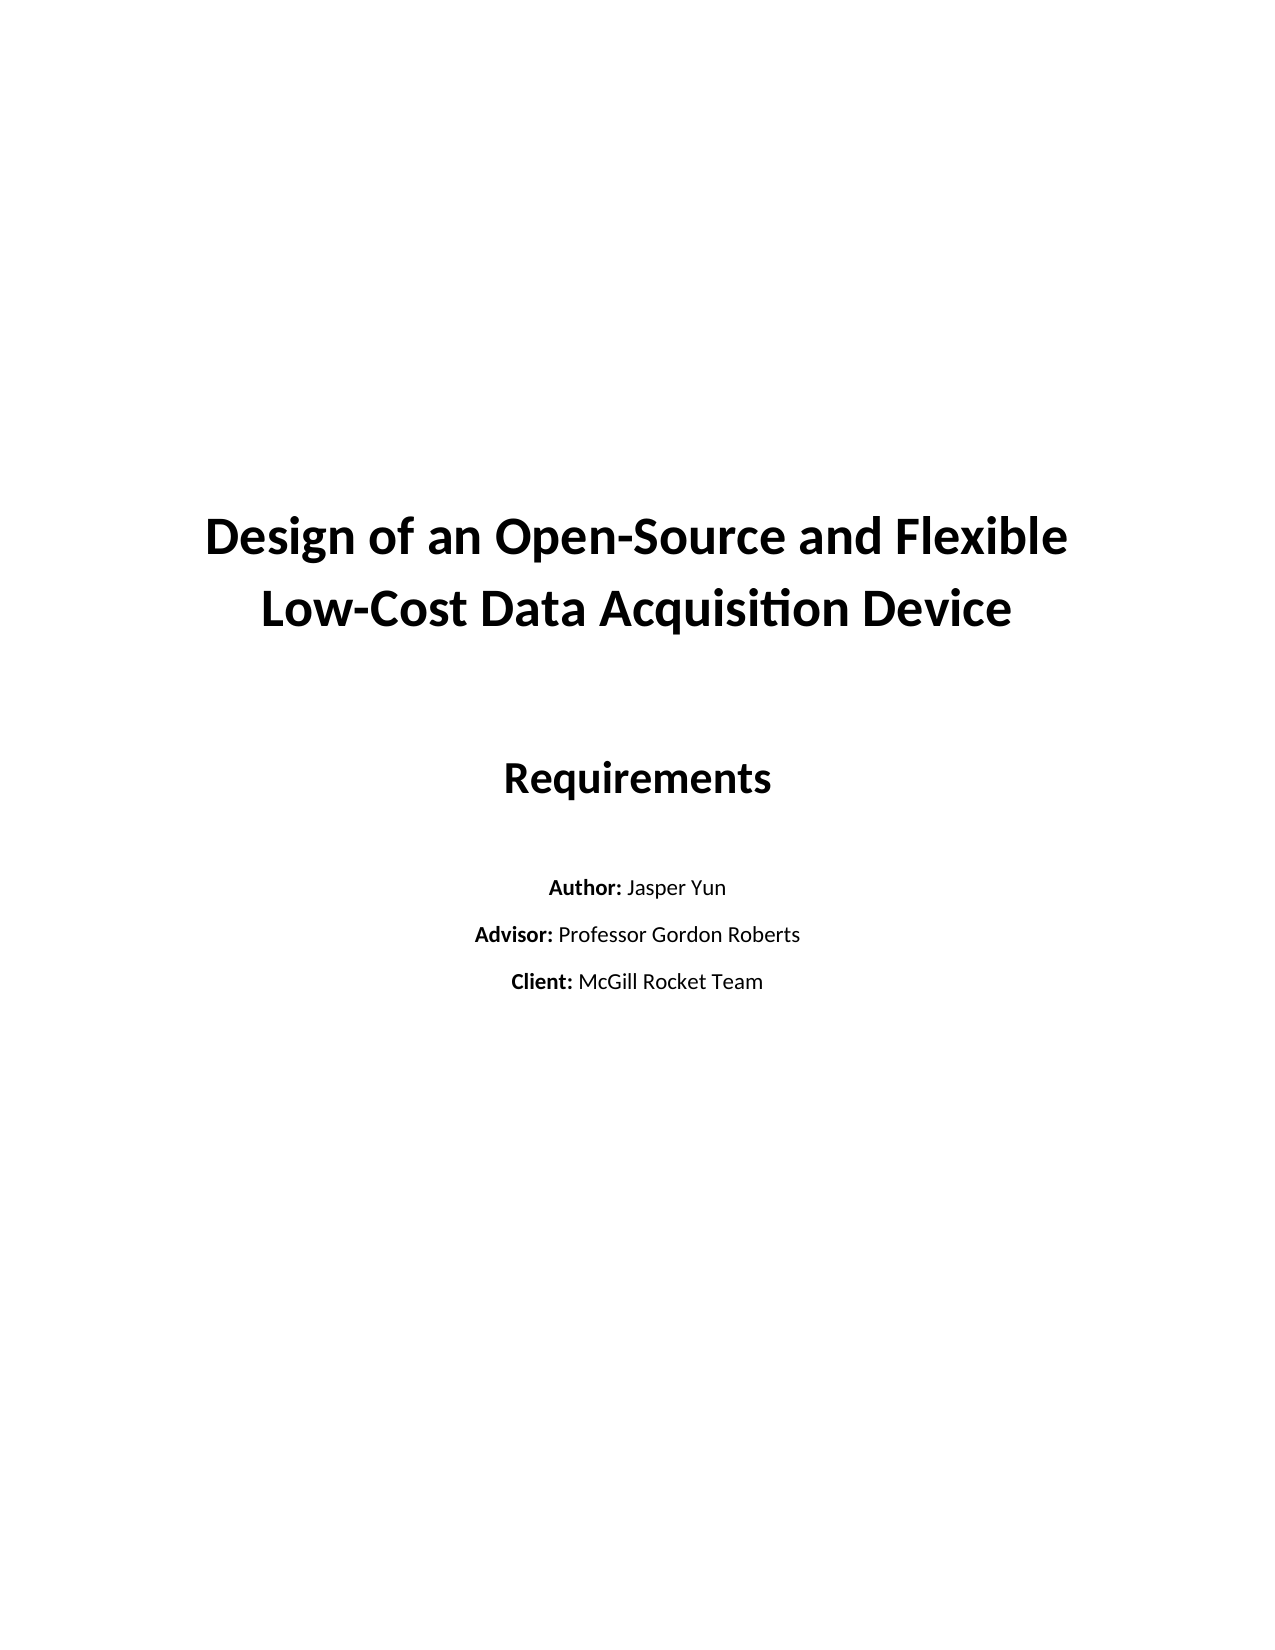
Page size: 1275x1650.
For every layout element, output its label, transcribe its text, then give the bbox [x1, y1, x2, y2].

text Requirements [150, 749, 1125, 805]
text Client: McGill Rocket Team [150, 967, 1125, 995]
text Advisor: Professor Gordon Roberts [150, 920, 1125, 948]
text Design of an Open-Source and Flexible Low-Cost Data Acquisition Device [150, 502, 1125, 639]
text Author: Jasper Yun [150, 873, 1125, 901]
